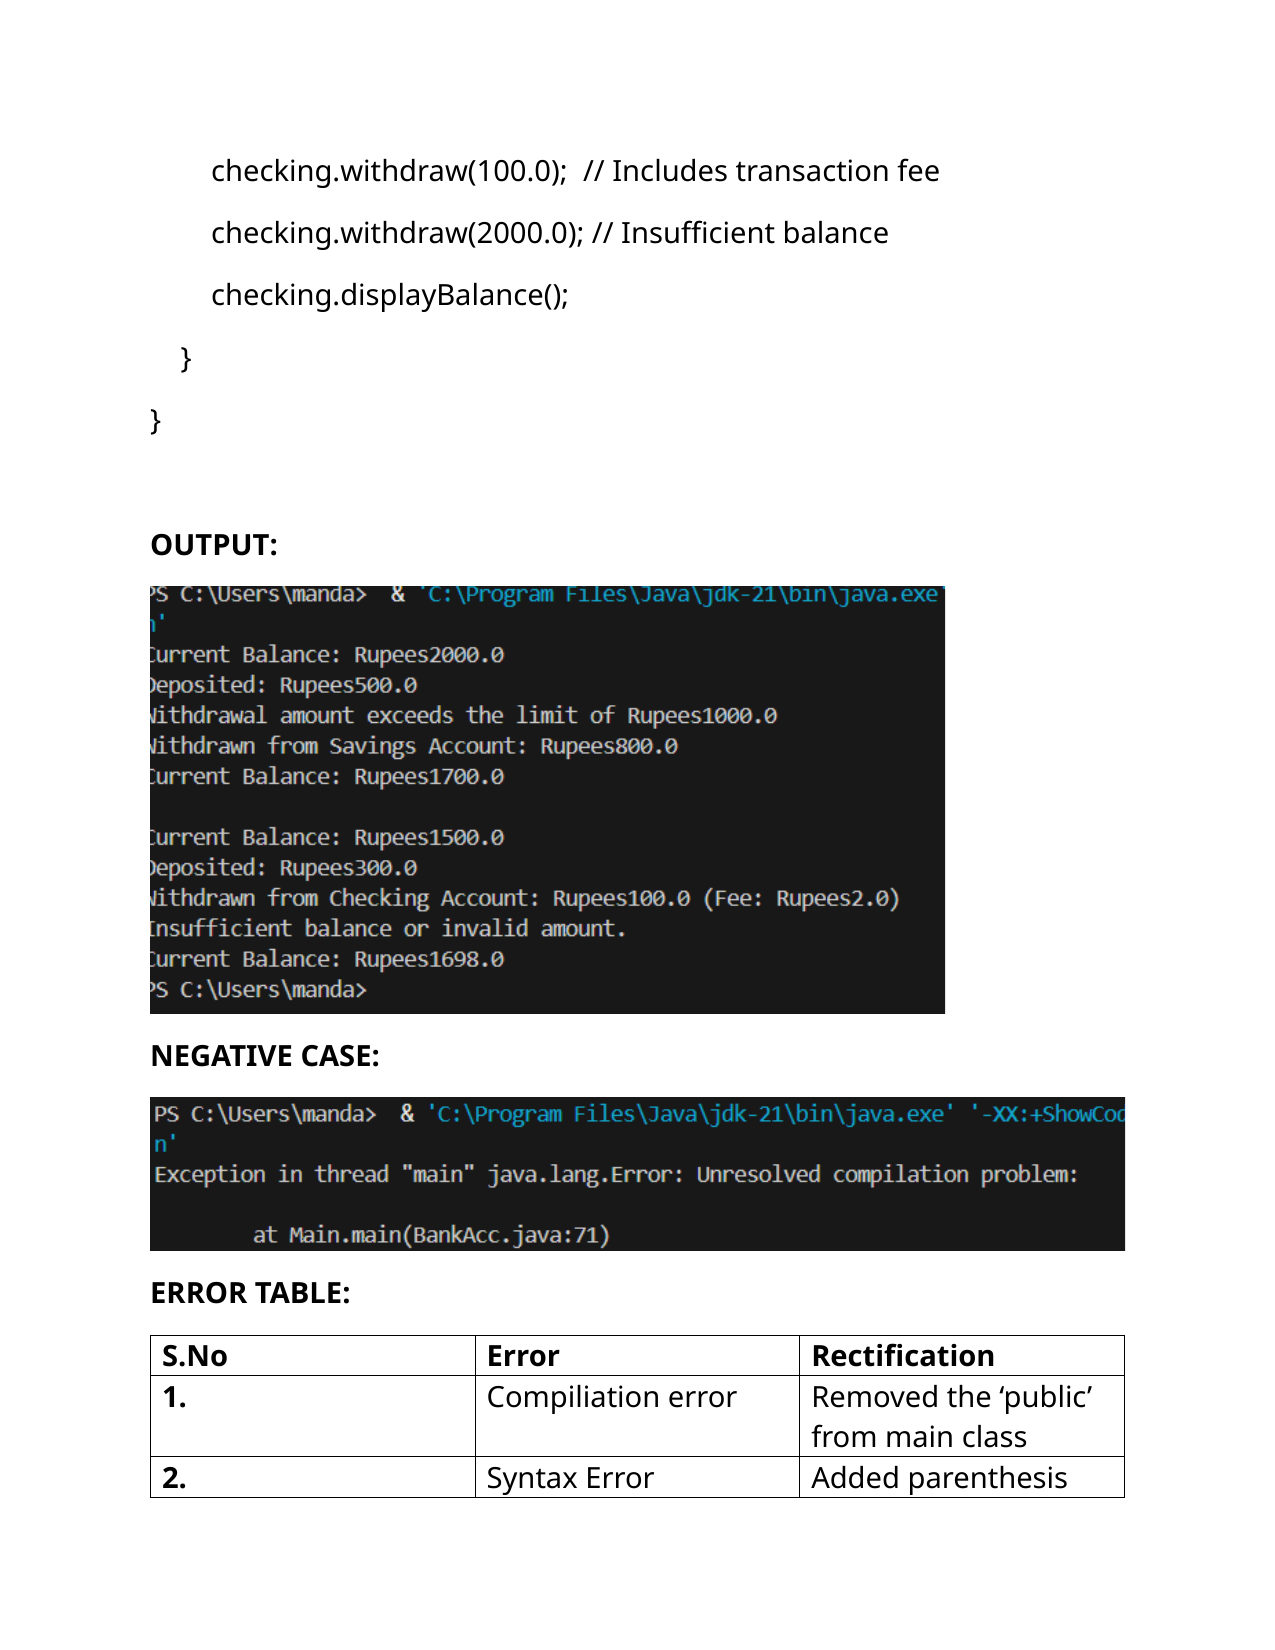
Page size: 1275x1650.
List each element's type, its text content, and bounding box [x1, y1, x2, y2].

text checking.displayBalance(); [150, 274, 1125, 314]
text checking.withdraw(100.0); // Includes transaction fee [150, 150, 1125, 190]
text OUTPUT: [150, 524, 1125, 563]
table_cell Syntax Error [476, 1457, 799, 1497]
table_cell Compiliation error [476, 1376, 799, 1456]
table_cell 2. [151, 1457, 475, 1497]
table_cell 1. [151, 1376, 475, 1456]
text checking.withdraw(2000.0); // Insufficient balance [150, 212, 1125, 252]
picture [150, 586, 946, 1014]
table_header S.No [151, 1336, 475, 1375]
text } [150, 337, 1125, 377]
table_header Error [476, 1336, 799, 1375]
table_cell Added parenthesis [800, 1457, 1124, 1497]
text ERROR TABLE: [150, 1272, 1125, 1312]
text } [150, 399, 1125, 439]
table_header Rectification [800, 1336, 1124, 1375]
picture [150, 1097, 1125, 1251]
text NEGATIVE CASE: [150, 1035, 1125, 1075]
table_cell Removed the ‘public’ from main class [800, 1376, 1124, 1456]
